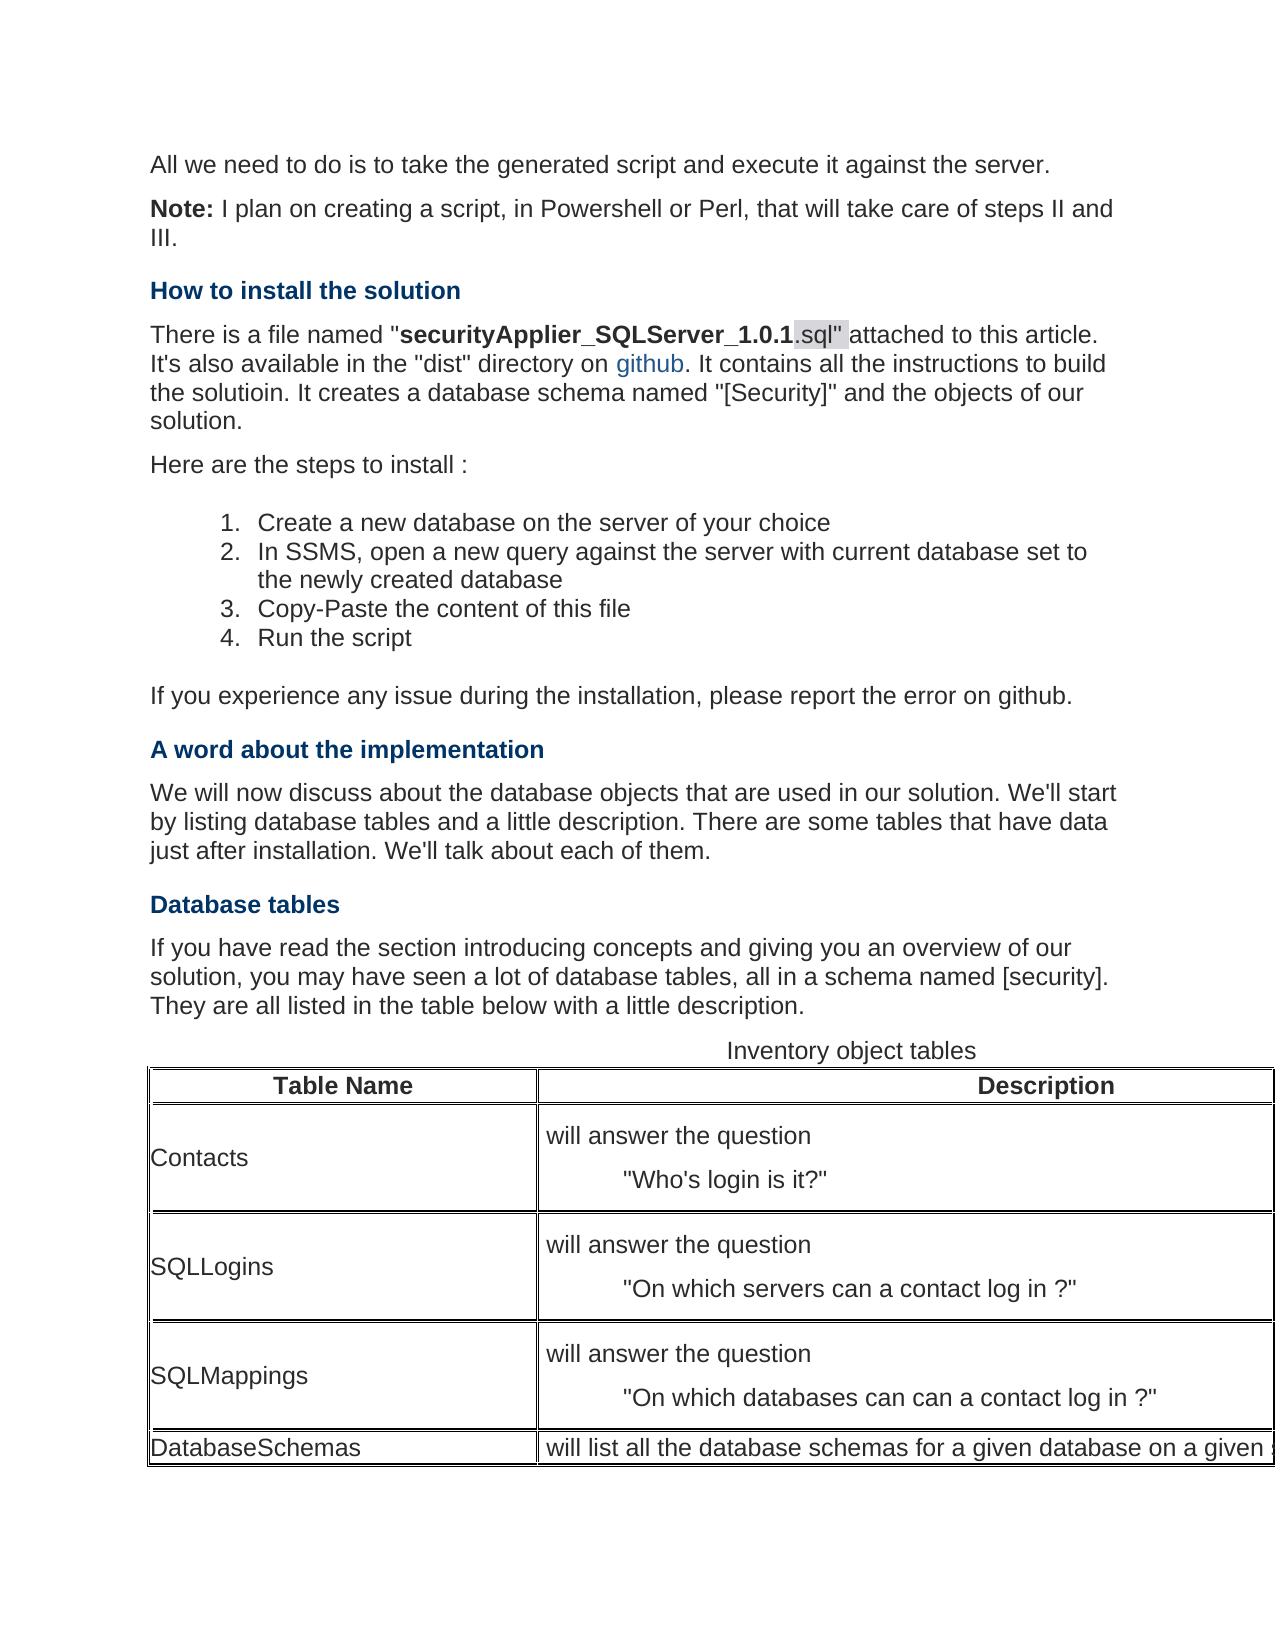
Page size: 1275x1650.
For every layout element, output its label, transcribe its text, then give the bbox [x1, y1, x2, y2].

table_cell will answer the question "On which servers can a contact log in ?" [539, 1210, 1274, 1319]
list Create a new database on the server of your choice [220, 508, 1125, 537]
text We will now discuss about the database objects that are used in our solution. We'll start by listing database tables and a little description. There are some tables that have data just after installation. We'll talk about each of them. [150, 778, 1125, 864]
list Run the script [220, 623, 1125, 652]
text Note: I plan on creating a script, in Powershell or Perl, that will take care of steps II and III. [150, 194, 1125, 251]
text There is a file named "securityApplier_SQLServer_1.0.1.sql" attached to this article. It's also available in the "dist" directory on github. It contains all the instructions to build the solutioin. It creates a database schema named "[Security]" and the objects of our solution. [150, 320, 1125, 435]
table_cell DatabaseSchemas [150, 1428, 538, 1463]
text Database tables [150, 889, 1125, 918]
list Copy-Paste the content of this file [220, 594, 1125, 623]
text All we need to do is to take the generated script and execute it against the server. [150, 150, 1125, 179]
table_cell will list all the database schemas for a given database on a given server [538, 1428, 1274, 1463]
table_cell SQLMappings [150, 1319, 536, 1428]
table_cell SQLLogins [150, 1210, 536, 1319]
table_cell will answer the question "Who's login is it?" [538, 1102, 1275, 1210]
table_cell Table Name [149, 1066, 538, 1102]
text How to install the solution [150, 276, 1125, 305]
list In SSMS, open a new query against the server with current database set to the newly created database [220, 537, 1125, 594]
text If you have read the section introducing concepts and giving you an overview of our solution, you may have seen a lot of database tables, all in a schema named [security]. They are all listed in the table below with a little description. [150, 933, 1125, 1019]
text Here are the steps to install : [150, 450, 1125, 479]
table_header Inventory object tables [149, 1035, 1275, 1066]
table_cell will answer the question "On which databases can can a contact log in ?" [539, 1319, 1274, 1428]
text If you experience any issue during the installation, please report the error on github. [150, 681, 1125, 709]
text A word about the implementation [150, 734, 1125, 763]
table_cell Contacts [149, 1102, 538, 1210]
table_cell Description [538, 1066, 1275, 1102]
